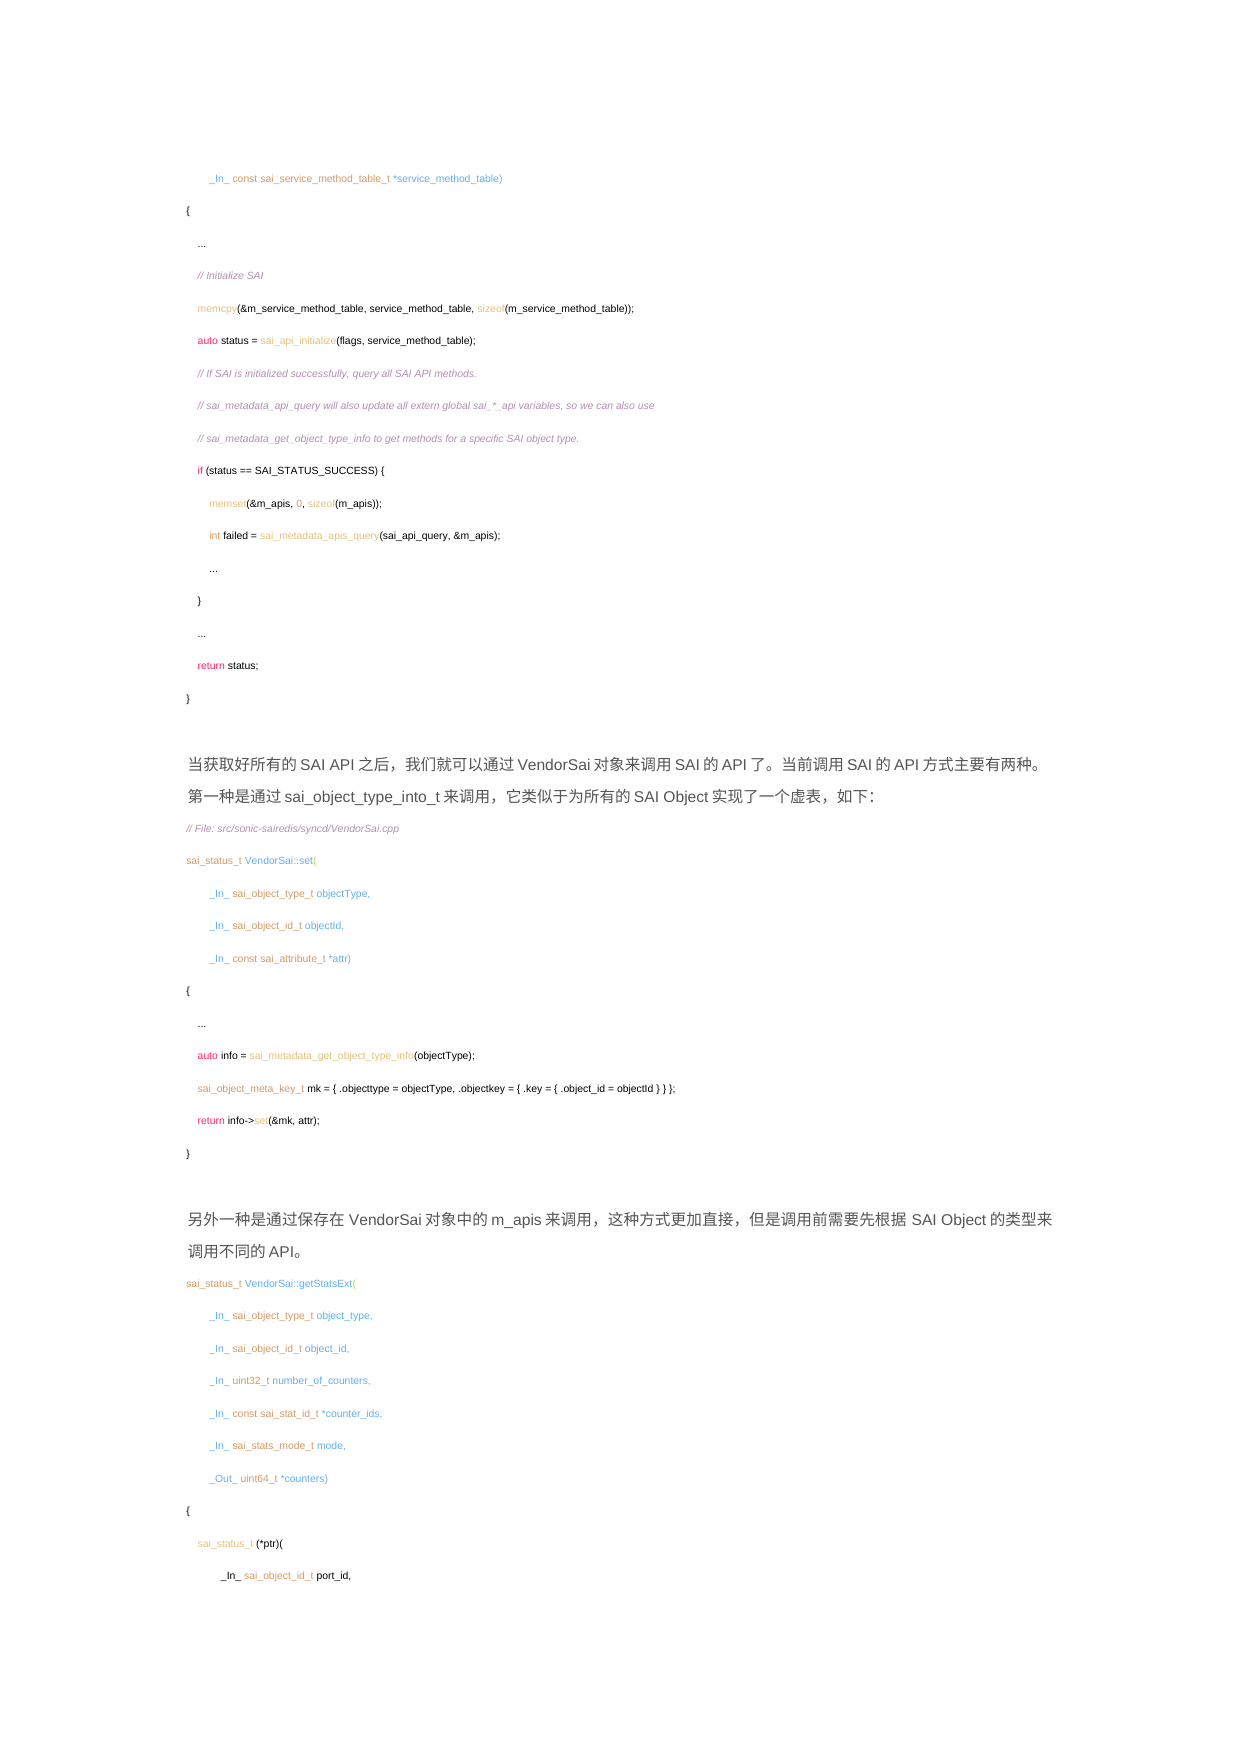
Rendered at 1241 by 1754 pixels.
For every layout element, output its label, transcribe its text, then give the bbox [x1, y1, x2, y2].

table_header // File: src/sonic-sairedis/syncd/VendorSai.cpp sai_status_t VendorSai::set( _In_ sai_object_type_t objectType, _In_ sai_object_id_t objectId, _In_ const sai_attribute_t *attr) { ... auto info = sai_metadata_get_object_type_info(objectType); sai_object_meta_key_t mk = { .objecttype = objectType, .objectkey = { .key = { .object_id = objectId } } }; return info->set(&mk, attr); } [186, 812, 1049, 1169]
text 第一种是通过sai_object_type_into_t来调用，它类似于为所有的SAI Object实现了一个虚表，如下： [187, 779, 1053, 812]
text 当获取好所有的SAI API之后，我们就可以通过VendorSai对象来调用SAI的API了。当前调用SAI的API方式主要有两种。 [187, 747, 1053, 779]
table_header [186, 162, 1050, 714]
text 另外一种是通过保存在VendorSai对象中的m_apis来调用，这种方式更加直接，但是调用前需要先根据SAI Object的类型来调用不同的API。 [187, 1202, 1053, 1267]
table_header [186, 1267, 1049, 1592]
